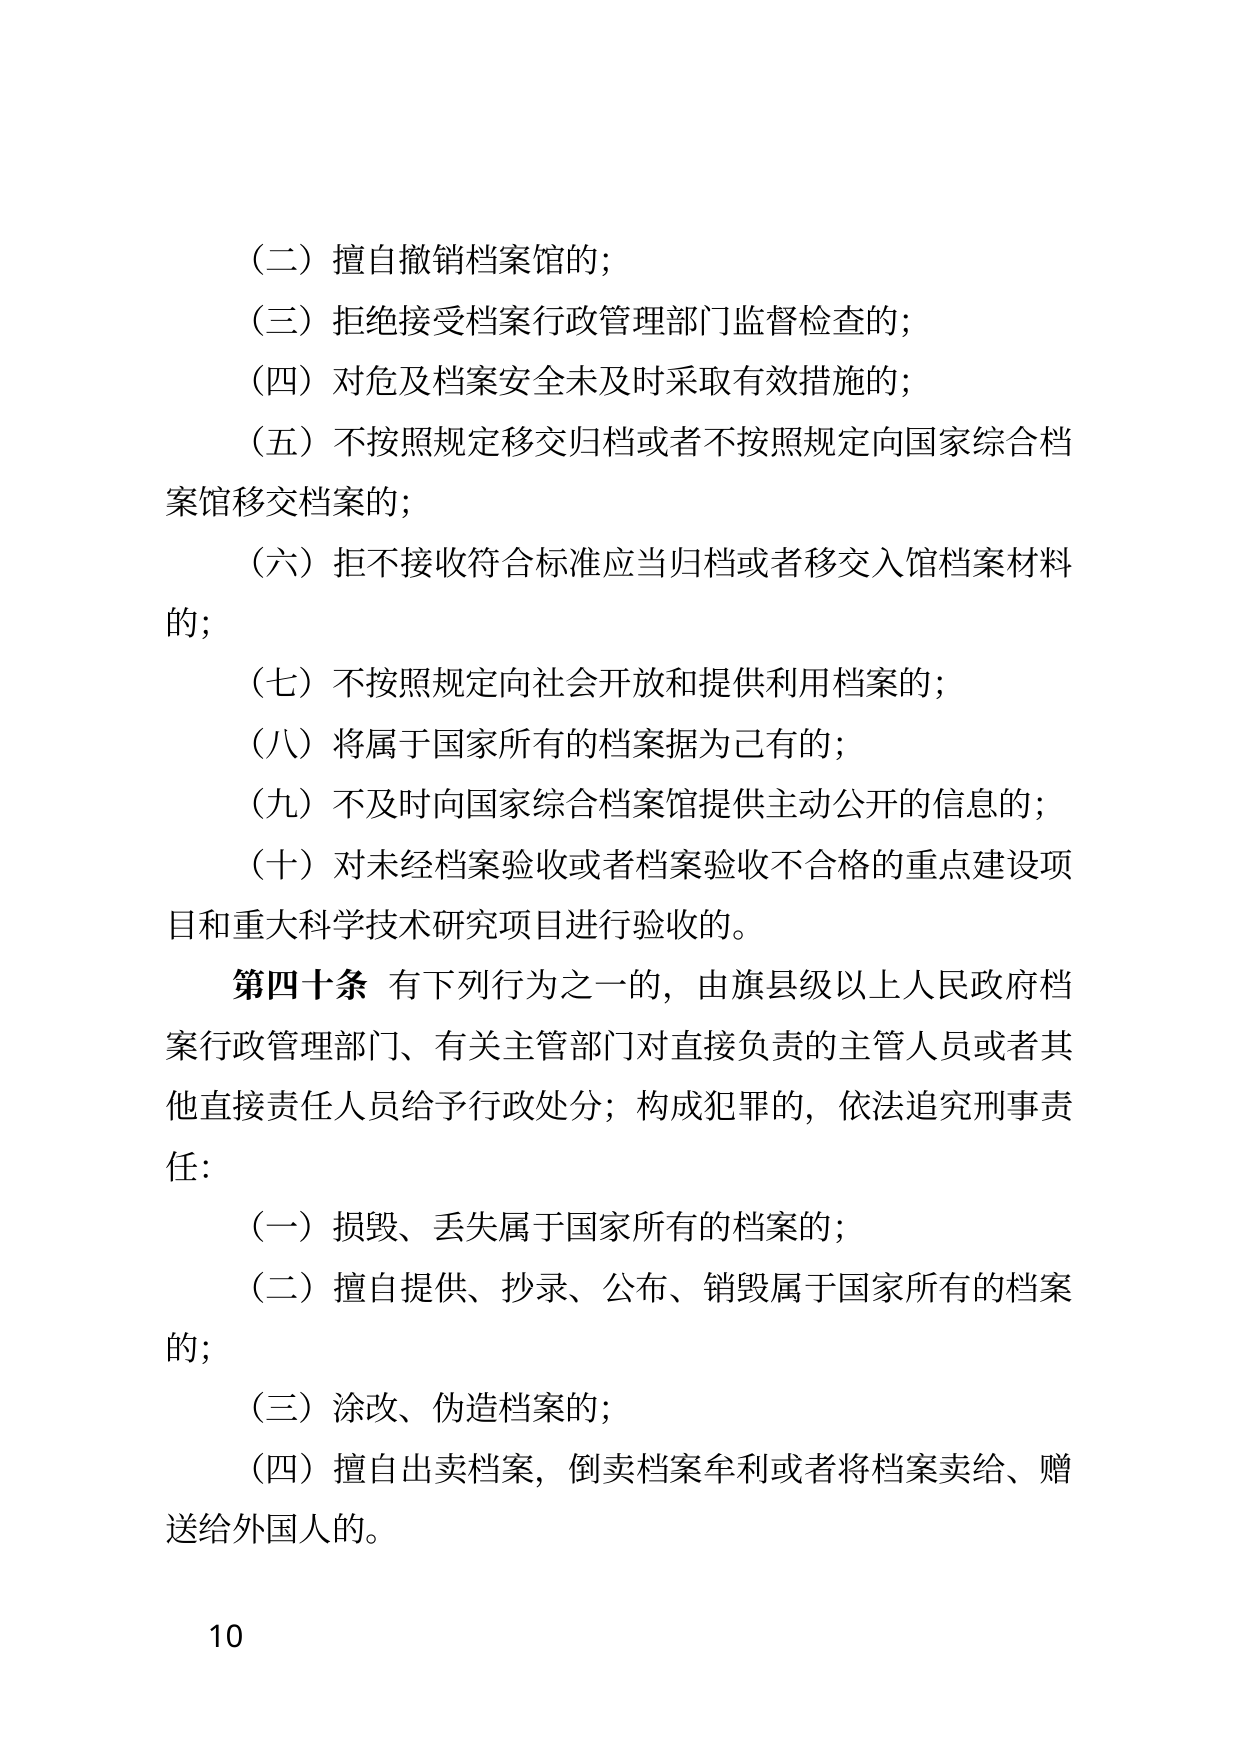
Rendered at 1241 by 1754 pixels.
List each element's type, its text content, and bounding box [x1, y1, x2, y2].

text （一）损毁、丢失属于国家所有的档案的； [165, 1191, 1075, 1252]
text （六）拒不接收符合标准应当归档或者移交入馆档案材料的； [165, 527, 1075, 647]
text （二）擅自提供、抄录、公布、销毁属于国家所有的档案的； [165, 1252, 1075, 1372]
text （三）涂改、伪造档案的； [165, 1372, 1075, 1433]
text （七）不按照规定向社会开放和提供利用档案的； [165, 647, 1075, 708]
text （二）擅自撤销档案馆的； [165, 224, 1075, 285]
text （四）擅自出卖档案，倒卖档案牟利或者将档案卖给、赠送给外国人的。 [165, 1433, 1075, 1554]
text 第四十条 有下列行为之一的，由旗县级以上人民政府档案行政管理部门、有关主管部门对直接负责的主管人员或者其他直接责任人员给予行政处分；构成犯罪的，依法追究刑事责任： [165, 949, 1075, 1191]
text （九）不及时向国家综合档案馆提供主动公开的信息的； [165, 768, 1075, 829]
text （八）将属于国家所有的档案据为己有的； [165, 708, 1075, 768]
text （三）拒绝接受档案行政管理部门监督检查的； [165, 285, 1075, 345]
text （五）不按照规定移交归档或者不按照规定向国家综合档案馆移交档案的； [165, 406, 1075, 527]
text （十）对未经档案验收或者档案验收不合格的重点建设项目和重大科学技术研究项目进行验收的。 [165, 829, 1075, 949]
text （四）对危及档案安全未及时采取有效措施的； [165, 345, 1075, 406]
